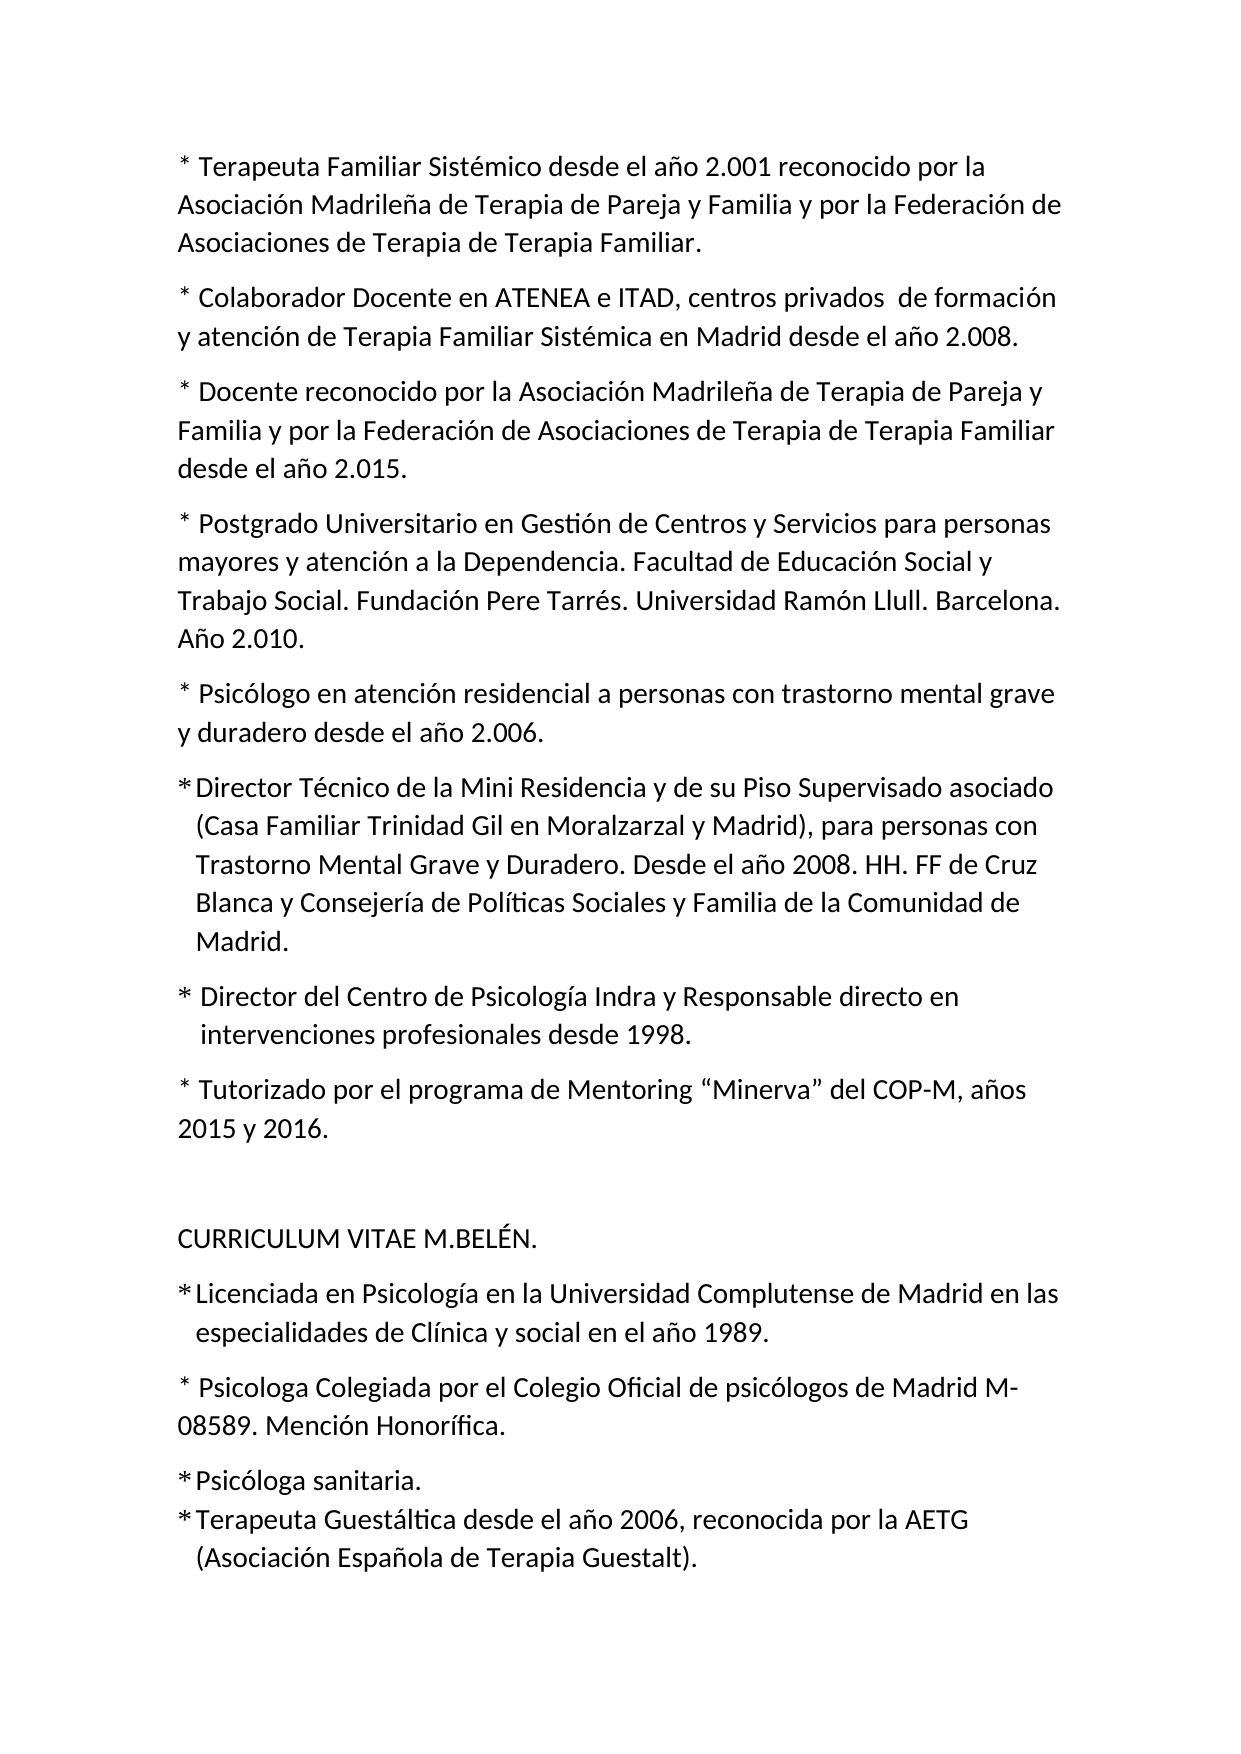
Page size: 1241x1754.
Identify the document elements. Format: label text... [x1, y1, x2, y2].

text * Psicologa Colegiada por el Colegio Oficial de psicólogos de Madrid M-08589. Mención Honorífica. [177, 1369, 1063, 1443]
text * Tutorizado por el programa de Mentoring “Minerva” del COP-M, años 2015 y 2016. [177, 1071, 1063, 1146]
text * Terapeuta Familiar Sistémico desde el año 2.001 reconocido por la Asociación Madrileña de Terapia de Pareja y Familia y por la Federación de Asociaciones de Terapia de Terapia Familiar. [177, 148, 1063, 260]
text * Postgrado Universitario en Gestión de Centros y Servicios para personas mayores y atención a la Dependencia. Facultad de Educación Social y Trabajo Social. Fundación Pere Tarrés. Universidad Ramón Llull. Barcelona. Año 2.010. [177, 505, 1063, 656]
text * Docente reconocido por la Asociación Madrileña de Terapia de Pareja y Familia y por la Federación de Asociaciones de Terapia de Terapia Familiar desde el año 2.015. [177, 373, 1063, 486]
list Director del Centro de Psicología Indra y Responsable directo en intervenciones profesionales desde 1998. [177, 978, 1063, 1052]
list Psicóloga sanitaria. [177, 1462, 1063, 1498]
list Director Técnico de la Mini Residencia y de su Piso Supervisado asociado (Casa Familiar Trinidad Gil en Moralzarzal y Madrid), para personas con Trastorno Mental Grave y Duradero. Desde el año 2008. HH. FF de Cruz Blanca y Consejería de Políticas Sociales y Familia de la Comunidad de Madrid. [177, 769, 1063, 958]
list Licenciada en Psicología en la Universidad Complutense de Madrid en las especialidades de Clínica y social en el año 1989. [177, 1275, 1063, 1349]
list Terapeuta Guestáltica desde el año 2006, reconocida por la AETG (Asociación Española de Terapia Guestalt). [177, 1517, 1063, 1591]
text * Psicólogo en atención residencial a personas con trastorno mental grave y duradero desde el año 2.006. [177, 676, 1063, 749]
text CURRICULUM VITAE M.BELÉN. [177, 1220, 1063, 1256]
text * Colaborador Docente en ATENEA e ITAD, centros privados de formación y atención de Terapia Familiar Sistémica en Madrid desde el año 2.008. [177, 279, 1063, 354]
